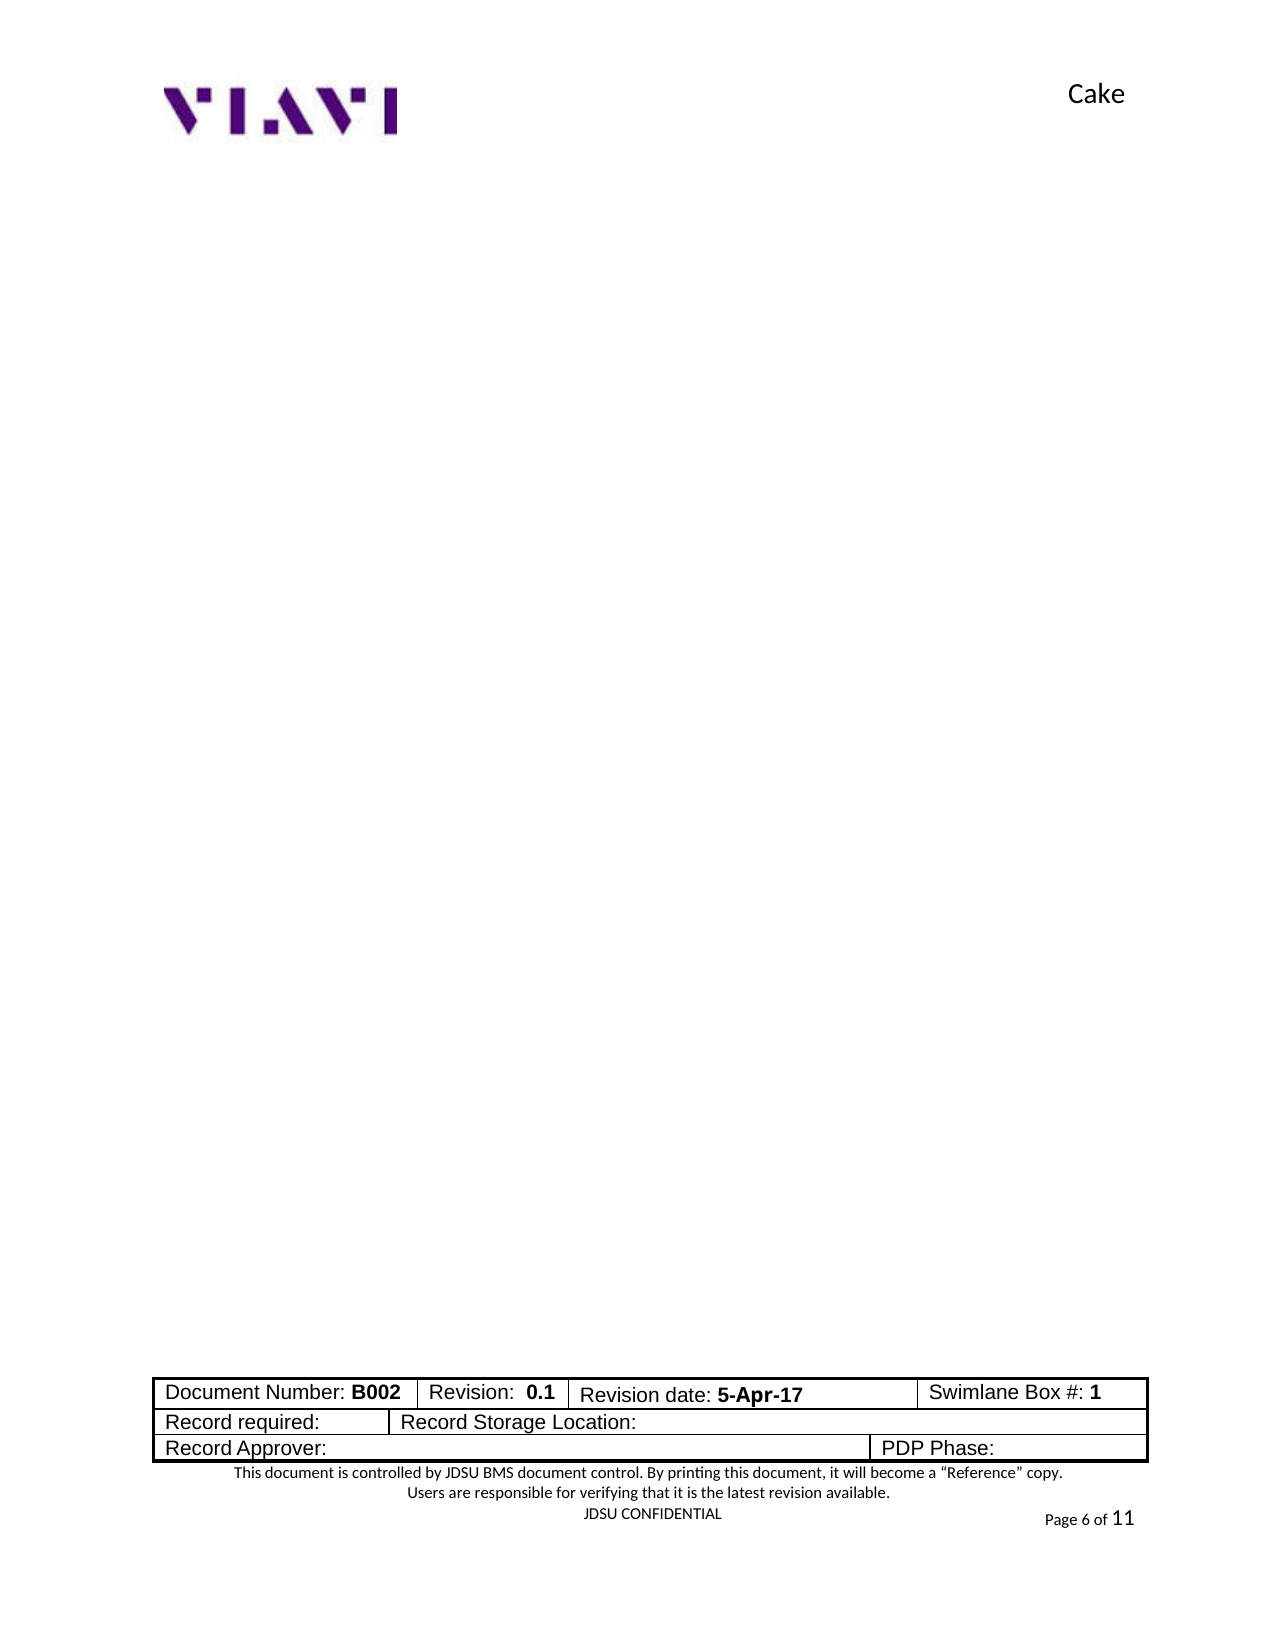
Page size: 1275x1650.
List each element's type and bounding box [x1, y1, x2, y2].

picture [162, 68, 397, 146]
